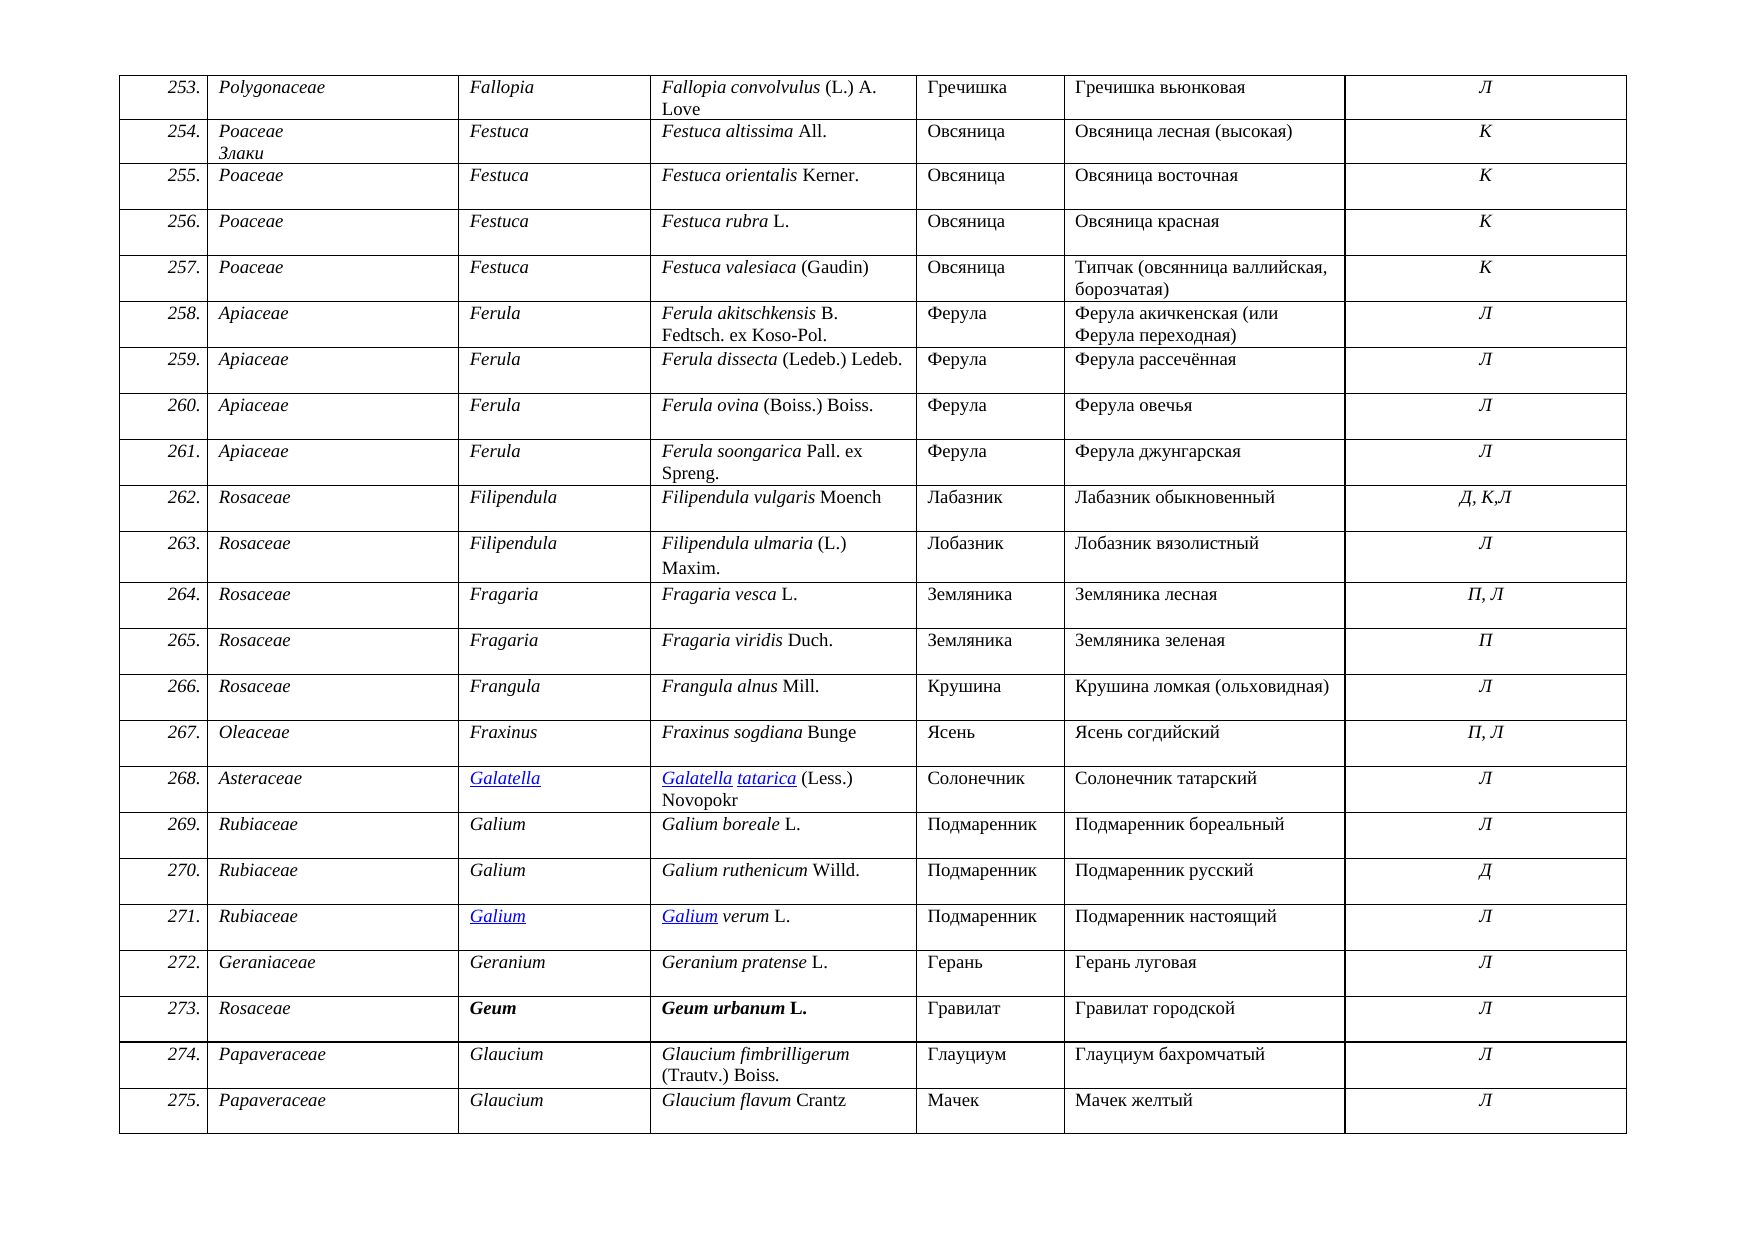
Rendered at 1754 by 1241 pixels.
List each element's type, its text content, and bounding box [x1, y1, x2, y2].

table_cell [120, 629, 207, 674]
table_cell Rosaceae [208, 486, 429, 531]
table_cell Гравилат городской [1065, 997, 1344, 1041]
table_cell Ferula [459, 348, 650, 393]
table_cell Glaucium fimbrilligerum (Trautv.) Boiss. [651, 1043, 916, 1087]
table_cell Подмаренник [917, 905, 1064, 949]
table_cell Ferula [459, 394, 650, 439]
table_cell Л [1346, 905, 1626, 949]
table_cell Geranium pratense L. [651, 951, 916, 996]
table_cell Лабазник [917, 486, 1064, 531]
table_cell Овсяница [917, 164, 1064, 209]
table_cell Rosaceae [208, 997, 429, 1041]
table_cell [120, 1043, 207, 1087]
table_cell Apiaceae [208, 302, 429, 347]
table_cell Filipendula [459, 532, 650, 582]
table_cell Fragaria [459, 583, 650, 628]
table_cell Крушина [917, 675, 1064, 720]
table_cell Овсяница [917, 210, 1064, 255]
table_cell Galatella tatarica (Less.) Novopokr [651, 767, 916, 812]
table_cell Ferula dissecta (Ledeb.) Ledeb. [651, 348, 916, 393]
table_cell [120, 905, 207, 949]
table_cell Овсяница лесная (высокая) [1065, 120, 1344, 163]
table_cell Apiaceae [208, 348, 429, 393]
table_cell [120, 859, 207, 904]
table_cell Овсяница [917, 120, 1064, 163]
table_cell Л [1346, 532, 1626, 582]
table_cell [429, 721, 458, 766]
table_cell [120, 997, 207, 1041]
table_cell [429, 256, 458, 301]
table_cell [120, 256, 207, 301]
table_cell [120, 486, 207, 531]
table_cell Galium [459, 905, 650, 949]
table_cell Солонечник [917, 767, 1064, 812]
table_cell [120, 120, 207, 163]
table_cell Festuca valesiaca (Gaudin) [651, 256, 916, 301]
table_cell Ясень согдийский [1065, 721, 1344, 766]
table_cell [429, 1043, 458, 1087]
table_cell [429, 997, 458, 1041]
table_cell Подмаренник настоящий [1065, 905, 1344, 949]
table_cell Земляника лесная [1065, 583, 1344, 628]
table_cell [120, 394, 207, 439]
table_cell Rubiaceae [208, 905, 429, 949]
table_cell Гречишка [917, 76, 1064, 119]
table_cell [429, 951, 458, 996]
table_cell Galium ruthenicum Willd. [651, 859, 916, 904]
table_cell Geum urbanum L. [651, 997, 916, 1041]
table_cell Galium [459, 813, 650, 858]
table_cell Земляника [917, 629, 1064, 674]
table_cell Ferula soongarica Pall. ex Spreng. [651, 440, 916, 485]
table_cell Apiaceae [208, 440, 429, 485]
table_cell [120, 583, 207, 628]
table_cell Л [1346, 1043, 1626, 1087]
table_cell Подмаренник бореальный [1065, 813, 1344, 858]
table_cell [120, 532, 207, 582]
table_cell [120, 164, 207, 209]
table_cell Glaucium [459, 1089, 650, 1133]
table_cell Poaceae [208, 256, 429, 301]
table_cell Глауциум [917, 1043, 1064, 1087]
table_cell Д [1346, 859, 1626, 904]
table_cell Ферула [917, 440, 1064, 485]
table_cell Ferula akitschkensis B. Fedtsch. ex Koso-Pol. [651, 302, 916, 347]
table_cell Galium verum L. [651, 905, 916, 949]
table_cell П, Л [1346, 721, 1626, 766]
table_cell [429, 1089, 458, 1133]
table_cell Герань [917, 951, 1064, 996]
table_cell Rubiaceae [208, 813, 429, 858]
table_cell П, Л [1346, 583, 1626, 628]
table_cell Rosaceae [208, 532, 429, 582]
table_cell Овсяница [917, 256, 1064, 301]
table_cell Fraxinus sogdiana Bunge [651, 721, 916, 766]
table_cell [429, 348, 458, 393]
table_cell Л [1346, 1089, 1626, 1133]
table_cell Galatella [459, 767, 650, 812]
table_cell Frangula [459, 675, 650, 720]
table_cell Poaceae [208, 210, 429, 255]
table_cell Ферула [917, 302, 1064, 347]
table_cell Geum [459, 997, 650, 1041]
table_cell [429, 302, 458, 347]
table_cell [120, 721, 207, 766]
table_cell Мачек [917, 1089, 1064, 1133]
table_cell К [1346, 256, 1626, 301]
table_cell Л [1346, 440, 1626, 485]
table_cell [120, 302, 207, 347]
table_cell Лобазник вязолистный [1065, 532, 1344, 582]
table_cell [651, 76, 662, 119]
table_cell Л [1346, 813, 1626, 858]
table_cell Л [1346, 997, 1626, 1041]
table_cell Подмаренник русский [1065, 859, 1344, 904]
table_cell Papaveraceae [208, 1043, 429, 1087]
table_cell Л [1346, 767, 1626, 812]
table_cell Ферула акичкенская (или Ферула переходная) [1065, 302, 1344, 347]
table_cell [120, 1089, 207, 1133]
table_cell Galium [459, 859, 650, 904]
table_cell Гравилат [917, 997, 1064, 1041]
table_cell Apiaceae [208, 394, 429, 439]
table_cell Земляника [917, 583, 1064, 628]
table_cell Rosaceae [208, 675, 429, 720]
table_cell [429, 905, 458, 949]
table_cell Festuca altissima All. [651, 120, 916, 163]
table_cell Подмаренник [917, 859, 1064, 904]
table_cell [120, 210, 207, 255]
table_cell К [1346, 210, 1626, 255]
table_cell Glaucium flavum Crantz [651, 1089, 916, 1133]
table_cell Papaveraceae [208, 1089, 429, 1133]
table_cell Poaceae [208, 164, 429, 209]
table_cell [429, 120, 458, 163]
table_cell Asteraceae [208, 767, 429, 812]
table_cell Гречишка вьюнковая [1065, 76, 1344, 119]
table_cell Ферула джунгарская [1065, 440, 1344, 485]
table_cell К [1346, 120, 1626, 163]
table_cell Л [1346, 302, 1626, 347]
table_cell Л [1346, 348, 1626, 393]
table_cell Filipendula vulgaris Moench [651, 486, 916, 531]
table_cell Festuca rubra L. [651, 210, 916, 255]
table_cell [120, 348, 207, 393]
table_cell Герань луговая [1065, 951, 1344, 996]
table_cell Типчак (овсянница валлийская, борозчатая) [1065, 256, 1344, 301]
table_cell Ясень [917, 721, 1064, 766]
table_cell [429, 767, 458, 812]
table_cell Л [1346, 76, 1626, 119]
table_cell Лабазник обыкновенный [1065, 486, 1344, 531]
table_cell Л [1346, 675, 1626, 720]
table_cell [120, 440, 207, 485]
table_cell [429, 486, 458, 531]
table_cell [429, 76, 458, 119]
table_cell Лобазник [917, 532, 1064, 582]
table_cell Л [1346, 951, 1626, 996]
table_cell Festuca [459, 164, 650, 209]
table_cell Fraxinus [459, 721, 650, 766]
table_cell Rubiaceae [208, 859, 429, 904]
table_cell Овсяница восточная [1065, 164, 1344, 209]
table_cell Fragaria vesca L. [651, 583, 916, 628]
table_cell Ferula ovina (Boiss.) Boiss. [651, 394, 916, 439]
table_cell Ферула [917, 394, 1064, 439]
table_cell Festuca [459, 210, 650, 255]
table_cell Rosaceae [208, 583, 429, 628]
table_cell [429, 394, 458, 439]
table_cell [429, 164, 458, 209]
table_cell [429, 813, 458, 858]
table_cell Крушина ломкая (ольховидная) [1065, 675, 1344, 720]
table_cell Festuca orientalis Kerner. [651, 164, 916, 209]
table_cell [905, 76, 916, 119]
table_cell [429, 210, 458, 255]
table_cell Земляника зеленая [1065, 629, 1344, 674]
table_cell Geraniaceae [208, 951, 429, 996]
table_cell Oleaceae [208, 721, 429, 766]
table_cell Fragaria [459, 629, 650, 674]
table_cell [429, 675, 458, 720]
table_cell Ферула овечья [1065, 394, 1344, 439]
table_cell [120, 76, 207, 119]
table_cell [429, 583, 458, 628]
table_cell Filipendula [459, 486, 650, 531]
table_cell Мачек желтый [1065, 1089, 1344, 1133]
table_cell Ферула рассечённая [1065, 348, 1344, 393]
table_cell [120, 675, 207, 720]
table_cell [429, 859, 458, 904]
table_cell Galium boreale L. [651, 813, 916, 858]
table_cell [429, 532, 458, 582]
table_cell Ферула [917, 348, 1064, 393]
table_cell Овсяница красная [1065, 210, 1344, 255]
table_cell Ferula [459, 440, 650, 485]
table_cell Festuca [459, 256, 650, 301]
table_cell Глауциум бахромчатый [1065, 1043, 1344, 1087]
table_cell Glaucium [459, 1043, 650, 1087]
table_cell [120, 767, 207, 812]
table_cell [120, 951, 207, 996]
table_cell Rosaceae [208, 629, 429, 674]
table_cell Солонечник татарский [1065, 767, 1344, 812]
table_cell Д, К,Л [1346, 486, 1626, 531]
table_cell Geranium [459, 951, 650, 996]
table_cell Подмаренник [917, 813, 1064, 858]
table_cell К [1346, 164, 1626, 209]
table_cell Frangula alnus Mill. [651, 675, 916, 720]
table_cell П [1346, 629, 1626, 674]
table_cell [120, 813, 207, 858]
table_cell Filipendula ulmaria (L.) Maxim. [651, 532, 916, 582]
table_cell [429, 629, 458, 674]
table_cell [429, 440, 458, 485]
table_cell Ferula [459, 302, 650, 347]
table_cell Л [1346, 394, 1626, 439]
table_cell Fragaria viridis Duch. [651, 629, 916, 674]
